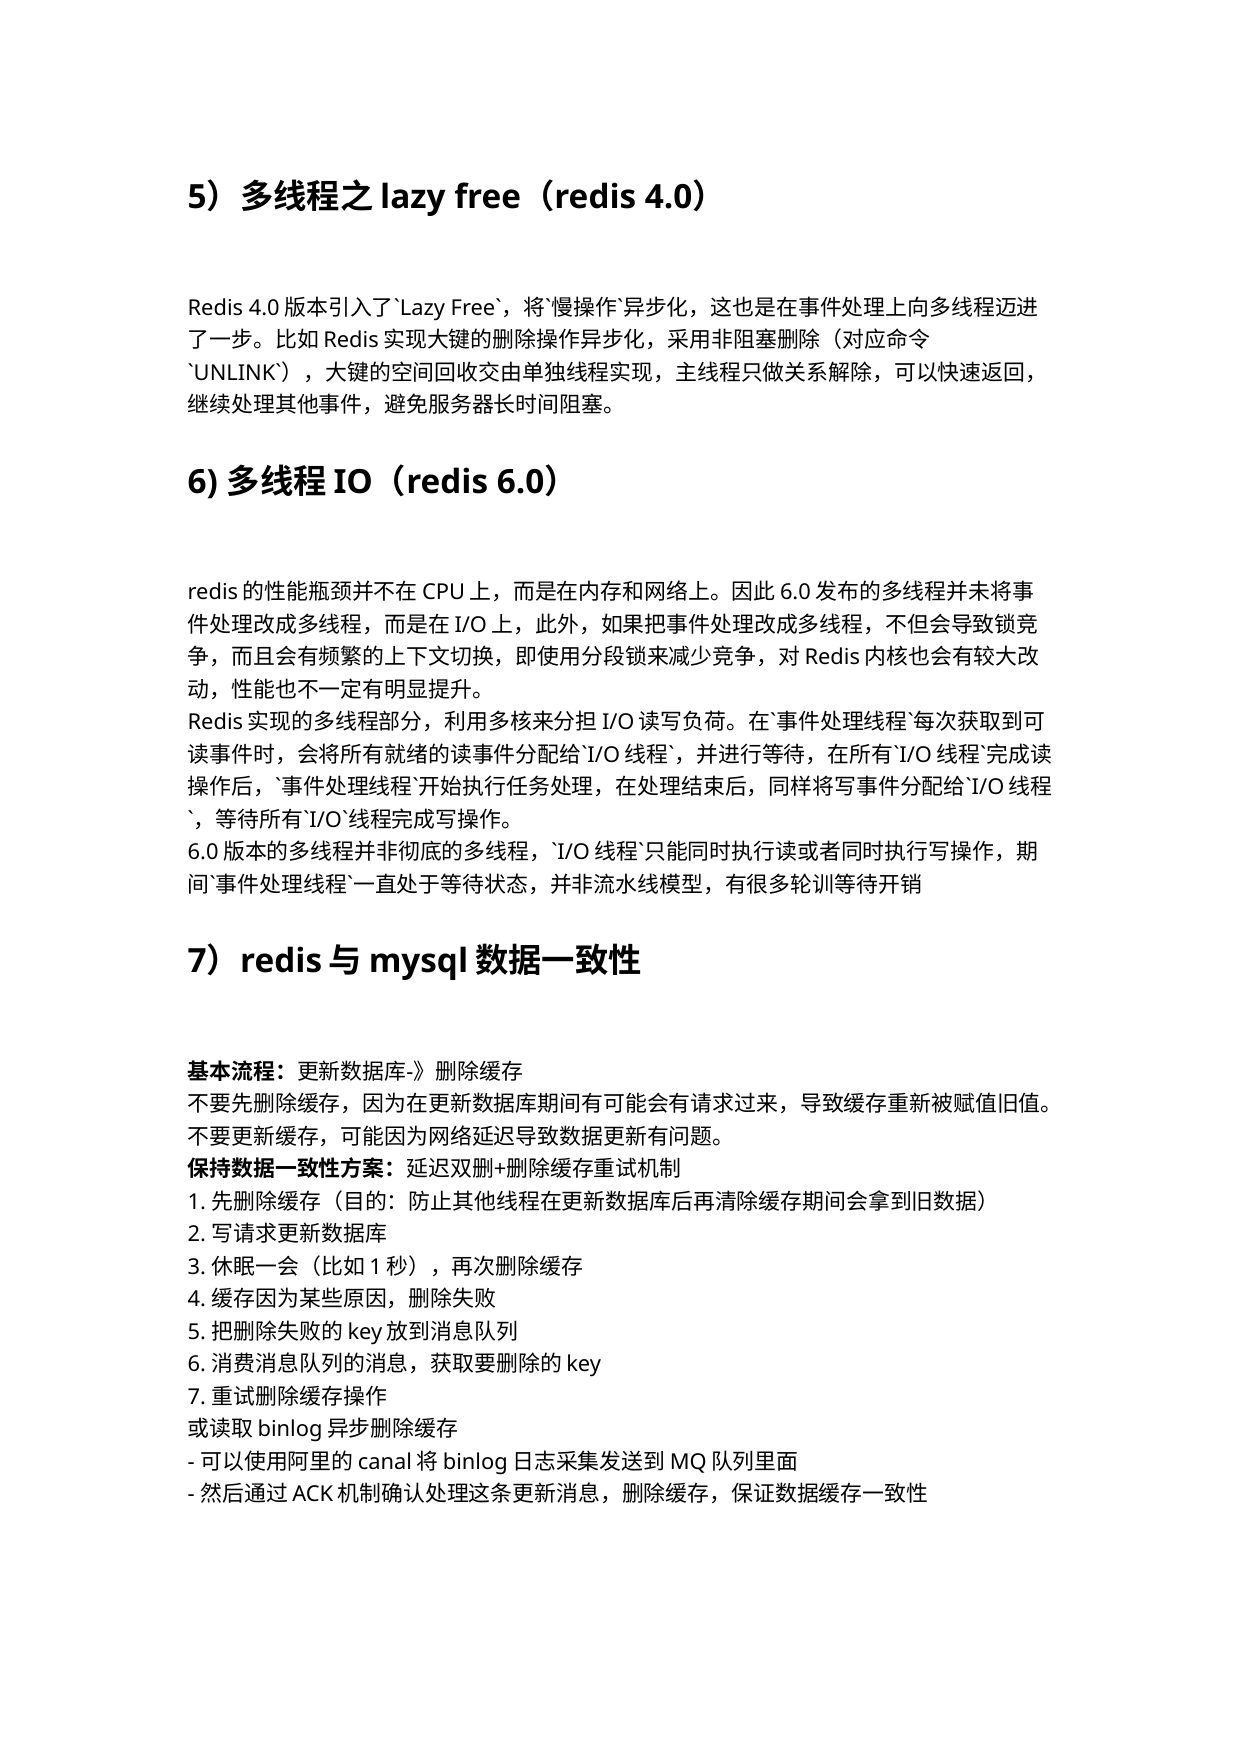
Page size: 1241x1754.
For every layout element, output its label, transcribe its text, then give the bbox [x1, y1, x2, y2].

text Redis实现的多线程部分，利用多核来分担I/O读写负荷。在`事件处理线程`每次获取到可读事件时，会将所有就绪的读事件分配给`I/O线程`，并进行等待，在所有`I/O线程`完成读操作后，`事件处理线程`开始执行任务处理，在处理结束后，同样将写事件分配给`I/O线程`，等待所有`I/O`线程完成写操作。 [187, 704, 1053, 834]
text 3. 休眠一会（比如1秒），再次删除缓存 [187, 1248, 1053, 1281]
text 6. 消费消息队列的消息，获取要删除的key [187, 1346, 1053, 1378]
text - 然后通过ACK机制确认处理这条更新消息，删除缓存，保证数据缓存一致性 [187, 1476, 1053, 1508]
text 5. 把删除失败的key放到消息队列 [187, 1313, 1053, 1346]
text 基本流程：更新数据库-》删除缓存 [187, 1053, 1053, 1086]
text 4. 缓存因为某些原因，删除失败 [187, 1281, 1053, 1313]
text - 可以使用阿里的canal将binlog日志采集发送到MQ队列里面 [187, 1443, 1053, 1476]
text 保持数据一致性方案：延迟双删+删除缓存重试机制 [187, 1151, 1053, 1183]
text 或读取binlog异步删除缓存 [187, 1411, 1053, 1443]
subtitle 7）redis与mysql数据一致性 [187, 926, 1053, 991]
text 不要更新缓存，可能因为网络延迟导致数据更新有问题。 [187, 1118, 1053, 1151]
text Redis 4.0版本引入了`Lazy Free`，将`慢操作`异步化，这也是在事件处理上向多线程迈进了一步。比如Redis实现大键的删除操作异步化，采用非阻塞删除（对应命令`UNLINK`），大键的空间回收交由单独线程实现，主线程只做关系解除，可以快速返回，继续处理其他事件，避免服务器长时间阻塞。 [187, 289, 1053, 419]
text redis的性能瓶颈并不在CPU上，而是在内存和网络上。因此6.0发布的多线程并未将事件处理改成多线程，而是在I/O上，此外，如果把事件处理改成多线程，不但会导致锁竞争，而且会有频繁的上下文切换，即使用分段锁来减少竞争，对Redis内核也会有较大改动，性能也不一定有明显提升。 [187, 574, 1053, 704]
text 1. 先删除缓存（目的：防止其他线程在更新数据库后再清除缓存期间会拿到旧数据） [187, 1183, 1053, 1216]
text 不要先删除缓存，因为在更新数据库期间有可能会有请求过来，导致缓存重新被赋值旧值。 [187, 1086, 1053, 1118]
text 2. 写请求更新数据库 [187, 1216, 1053, 1248]
subtitle 5）多线程之lazy free（redis 4.0） [187, 162, 1053, 227]
text 6.0版本的多线程并非彻底的多线程，`I/O线程`只能同时执行读或者同时执行写操作，期间`事件处理线程`一直处于等待状态，并非流水线模型，有很多轮训等待开销 [187, 834, 1053, 899]
subtitle 6) 多线程IO（redis 6.0） [187, 446, 1053, 511]
text 7. 重试删除缓存操作 [187, 1378, 1053, 1411]
